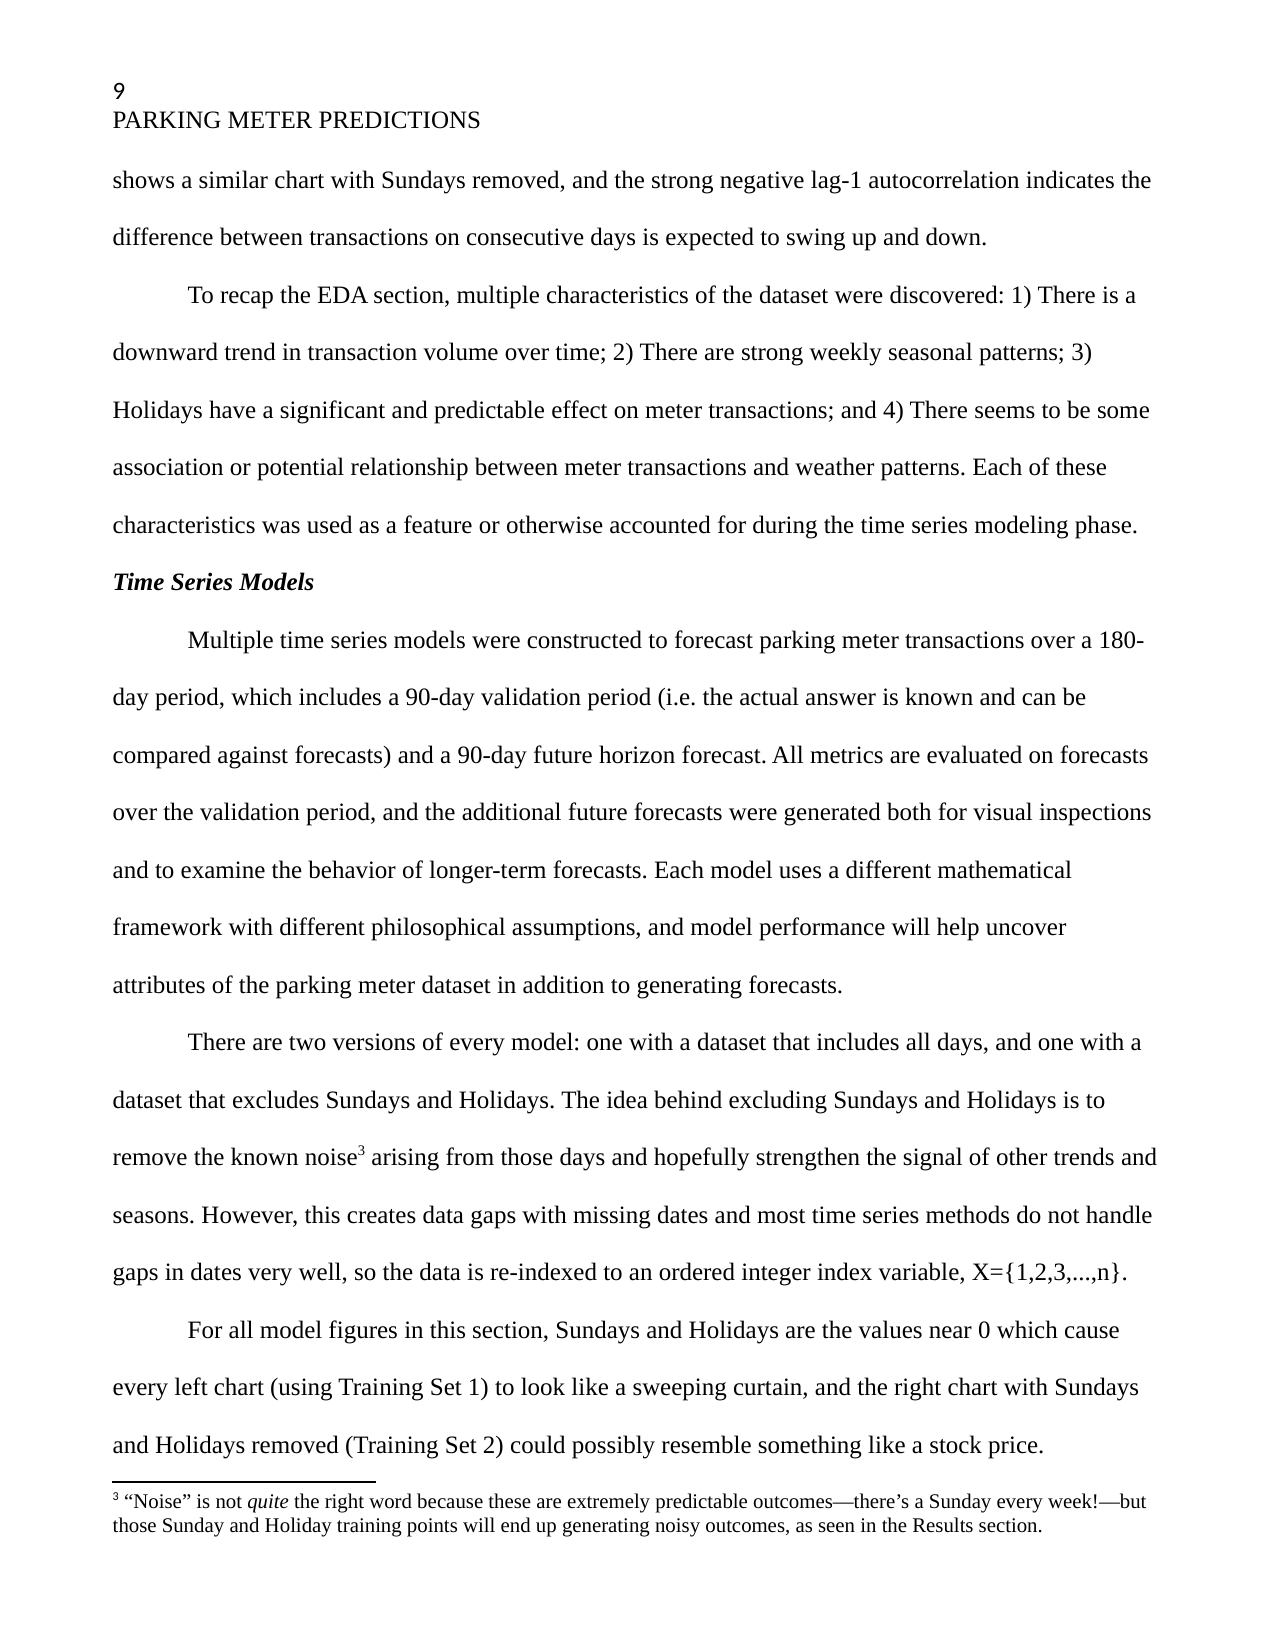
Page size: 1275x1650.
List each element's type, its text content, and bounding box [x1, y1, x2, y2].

text For all model figures in this section, Sundays and Holidays are the values near 0 which cause every left chart (using Training Set 1) to look like a sweeping curtain, and the right chart with Sundays and Holidays removed (Training Set 2) could possibly resemble something like a stock price. [112, 1315, 1162, 1458]
text Multiple time series models were constructed to forecast parking meter transactions over a 180-day period, which includes a 90-day validation period (i.e. the actual answer is known and can be compared against forecasts) and a 90-day future horizon forecast. All metrics are evaluated on forecasts over the validation period, and the additional future forecasts were generated both for visual inspections and to examine the behavior of longer-term forecasts. Each model uses a different mathematical framework with different philosophical assumptions, and model performance will help uncover attributes of the parking meter dataset in addition to generating forecasts. [112, 625, 1162, 998]
text To recap the EDA section, multiple characteristics of the dataset were discovered: 1) There is a downward trend in transaction volume over time; 2) There are strong weekly seasonal patterns; 3) Holidays have a significant and predictable effect on meter transactions; and 4) There seems to be some association or potential relationship between meter transactions and weather patterns. Each of these characteristics was used as a feature or otherwise accounted for during the time series modeling phase. [112, 280, 1162, 538]
text There are two versions of every model: one with a dataset that includes all days, and one with a dataset that excludes Sundays and Holidays. The idea behind excluding Sundays and Holidays is to remove the known noise arising from those days and hopefully strengthen the signal of other trends and seasons. However, this creates data gaps with missing dates and most time series methods do not handle gaps in dates very well, so the data is re-indexed to an ordered integer index variable, X={1,2,3,...,n}. [112, 1027, 1162, 1286]
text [112, 165, 1162, 251]
text Time Series Models [112, 567, 1162, 596]
